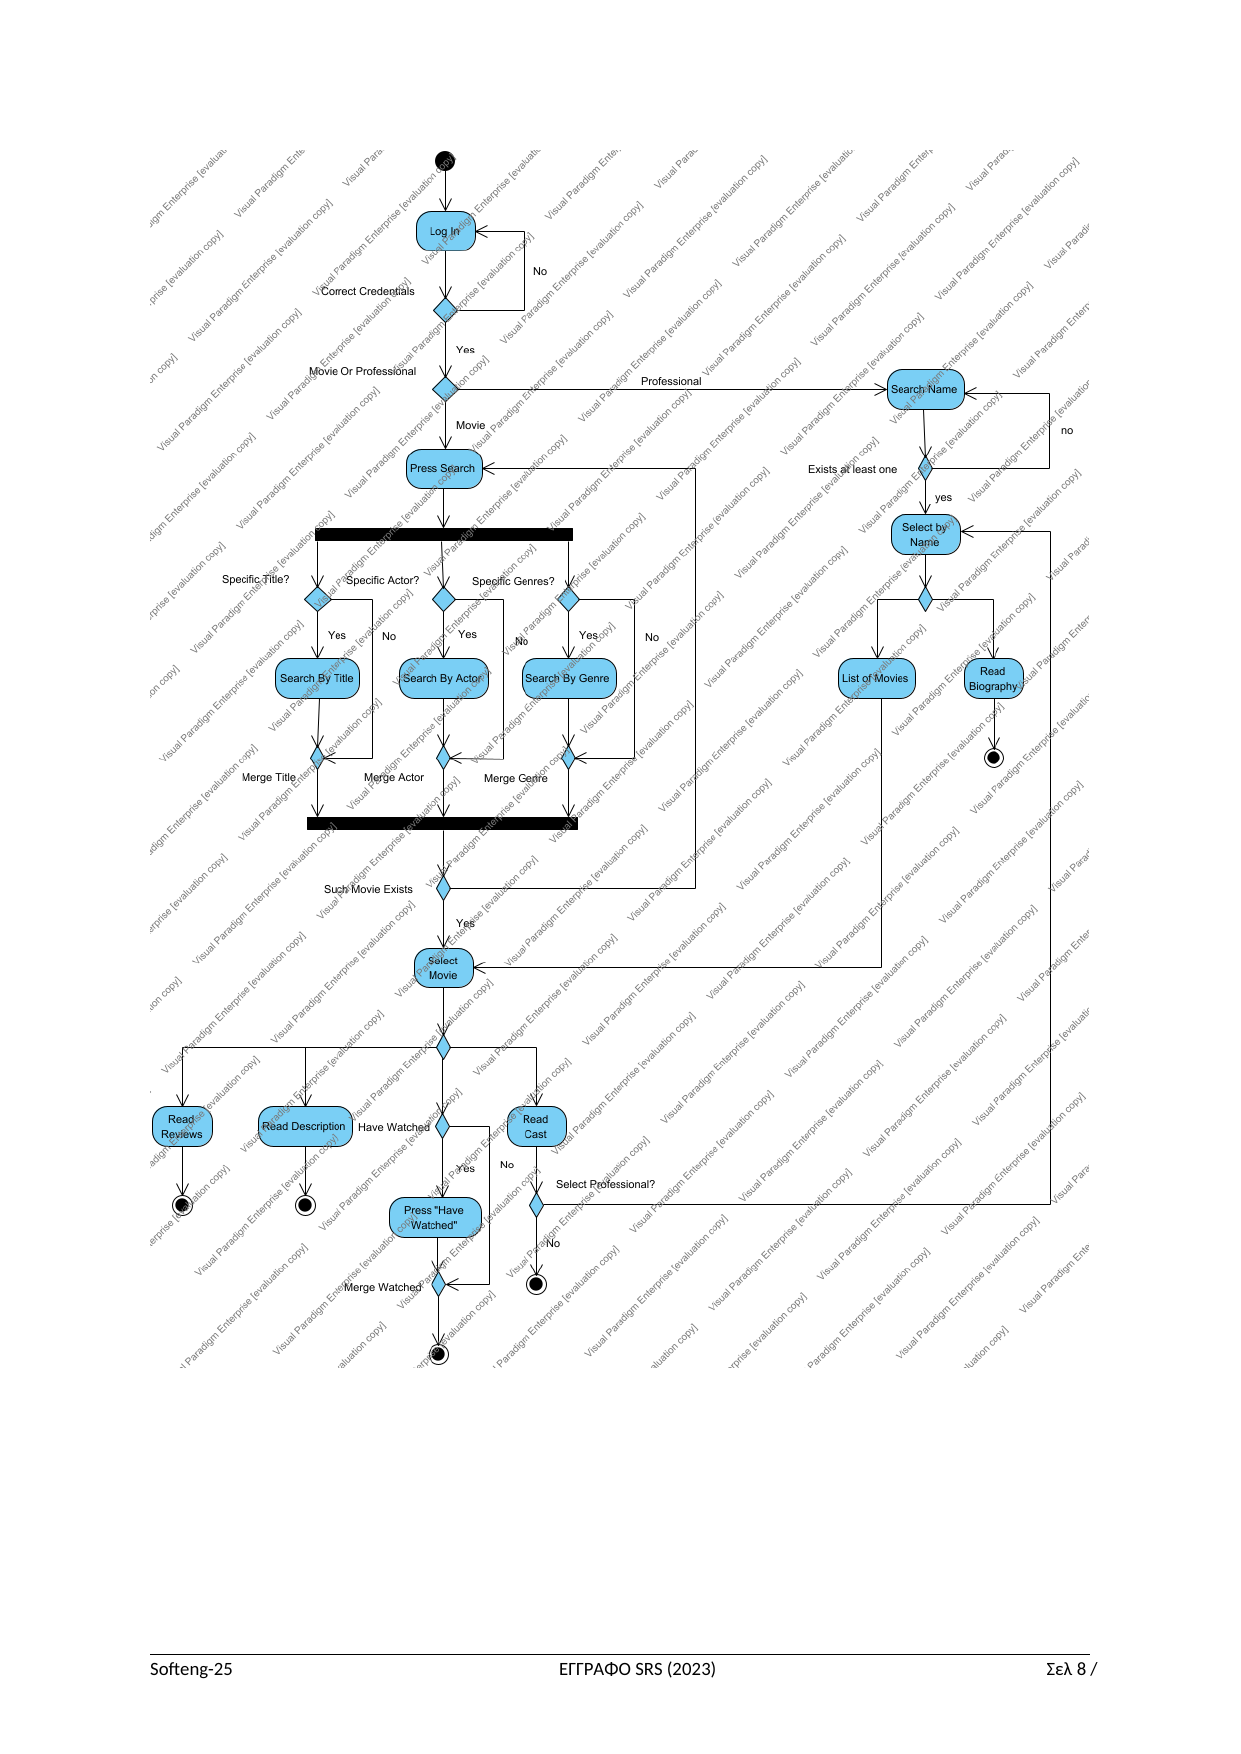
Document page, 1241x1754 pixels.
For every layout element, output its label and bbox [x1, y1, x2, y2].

picture [150, 150, 1090, 1370]
